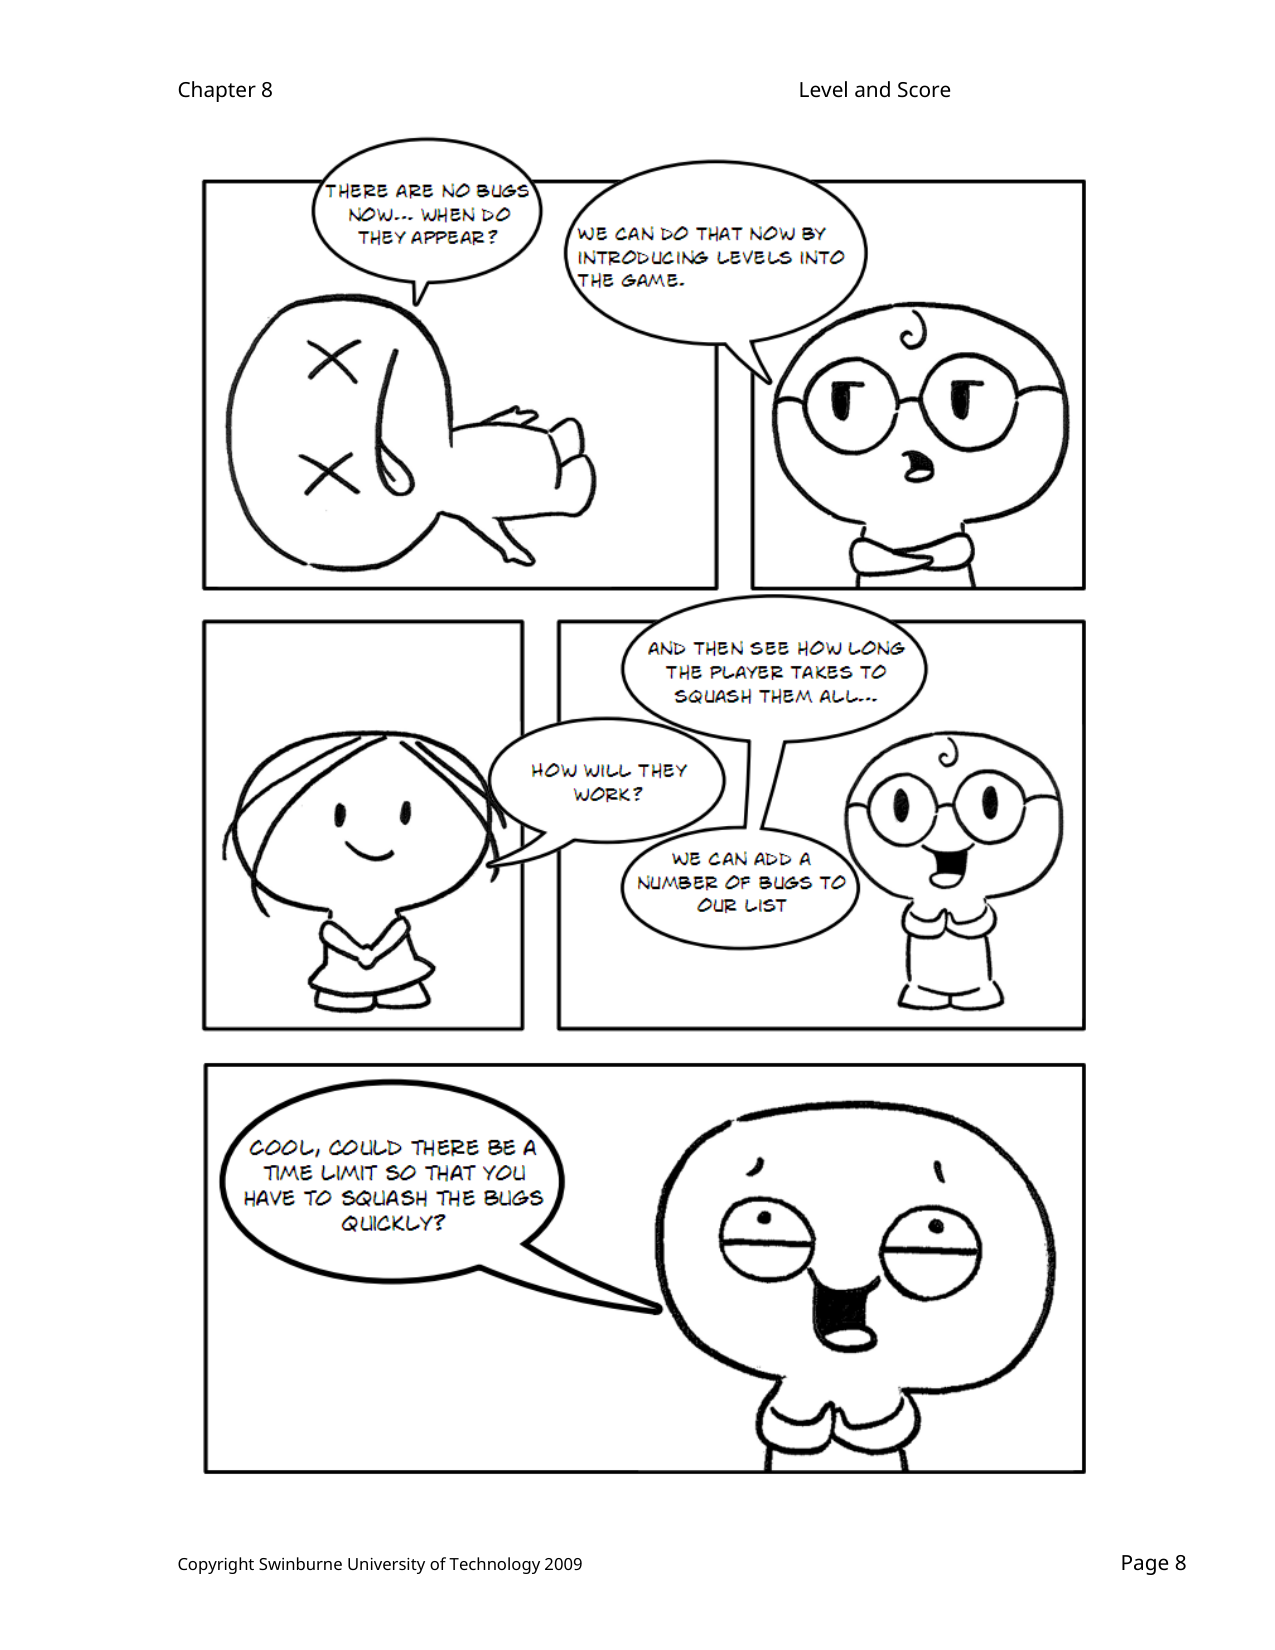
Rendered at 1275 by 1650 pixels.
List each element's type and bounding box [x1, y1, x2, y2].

picture [144, 118, 1144, 1532]
